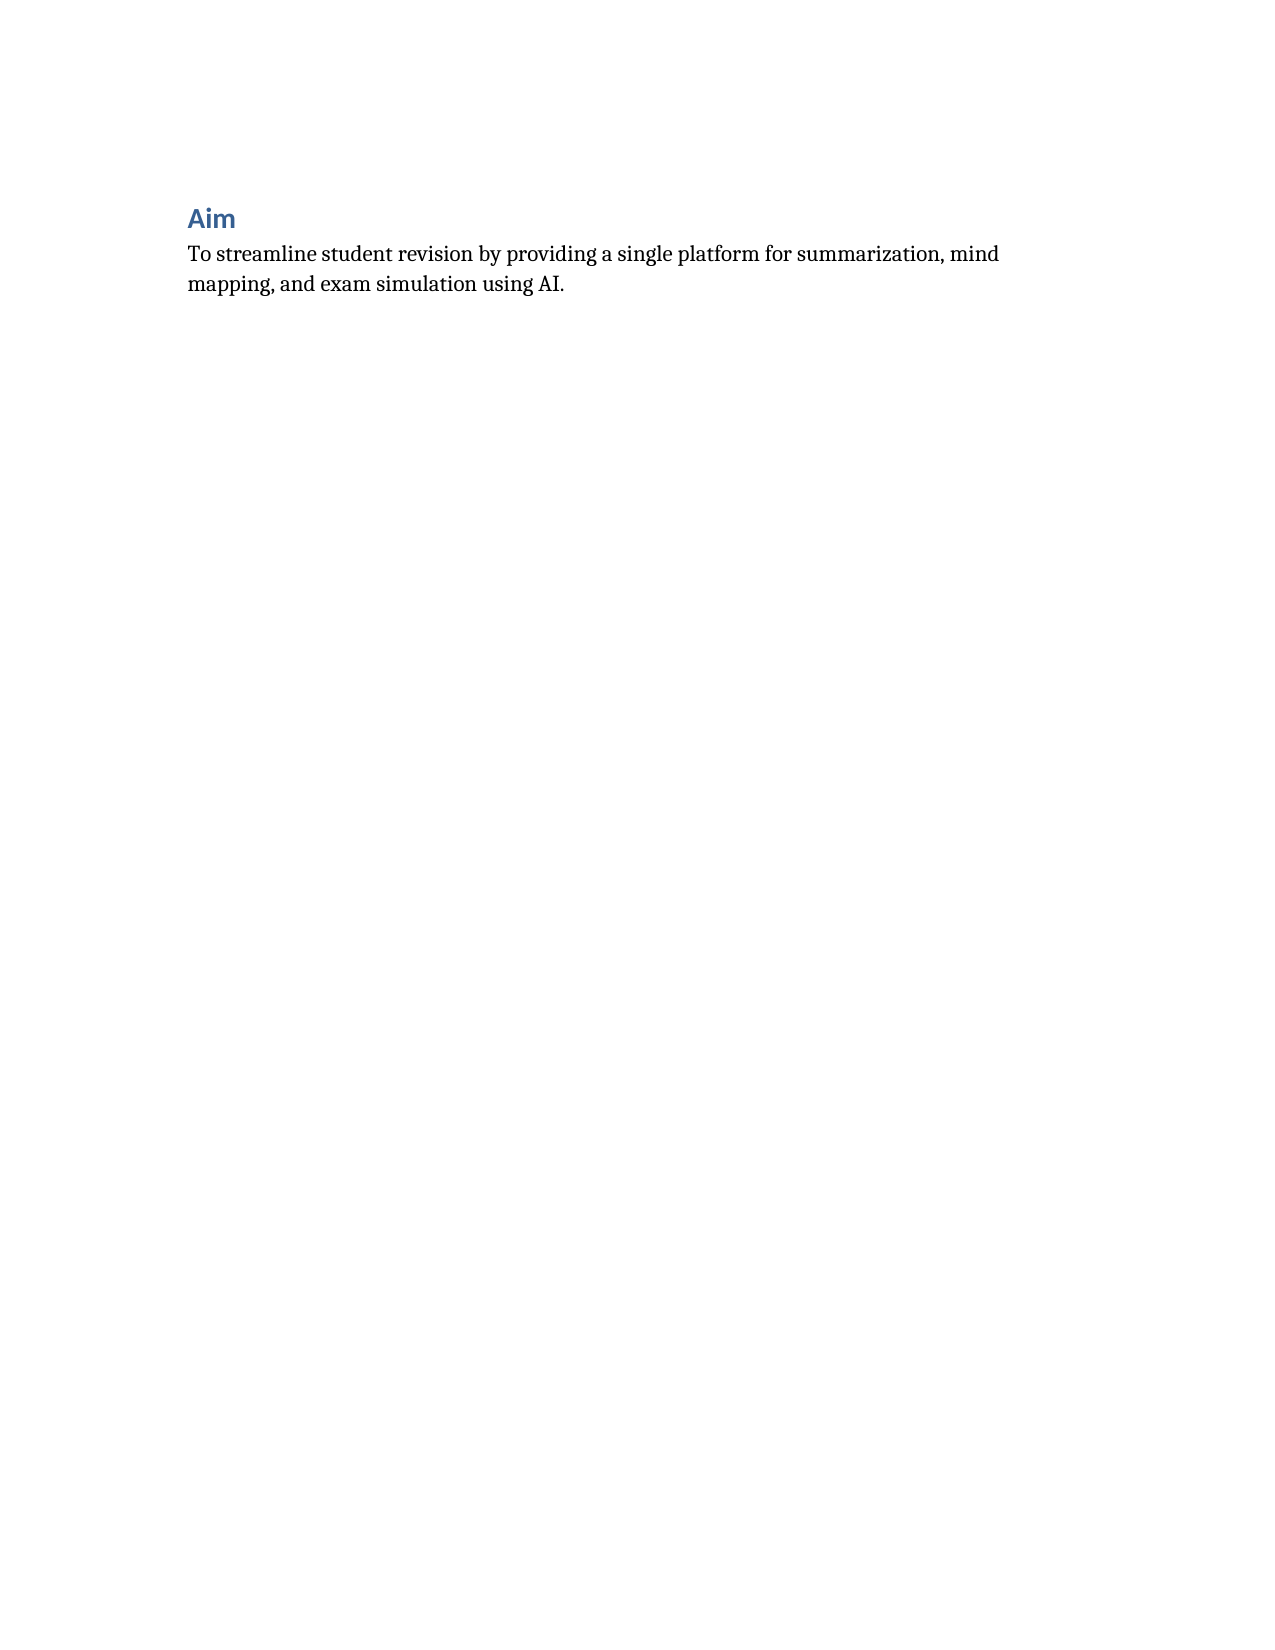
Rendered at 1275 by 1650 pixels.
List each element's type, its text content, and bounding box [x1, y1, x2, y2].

text To streamline student revision by providing a single platform for summarization, mind mapping, and exam simulation using AI. [187, 241, 1087, 297]
subtitle Aim [187, 200, 1087, 236]
